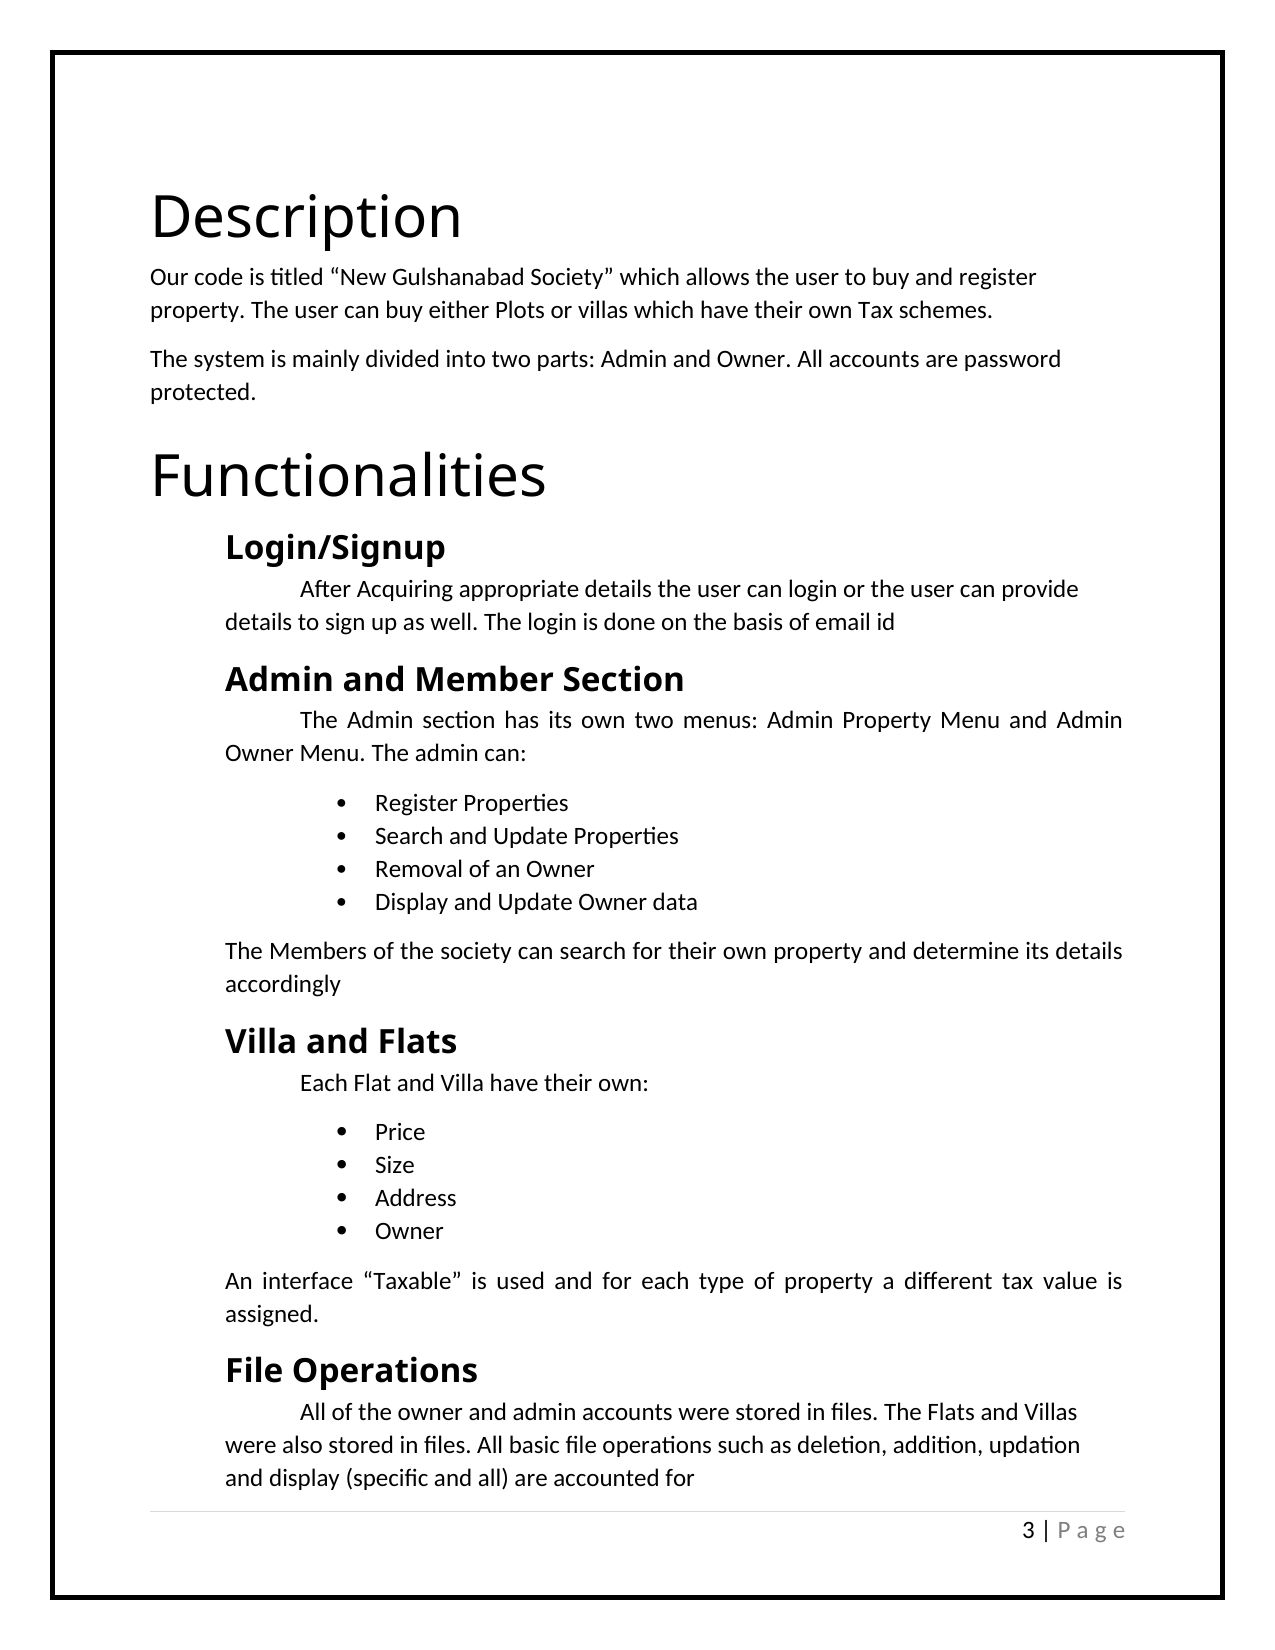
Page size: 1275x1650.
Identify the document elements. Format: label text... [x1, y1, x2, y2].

subtitle Admin and Member Section [225, 656, 1125, 701]
list Removal of an Owner [337, 853, 1125, 883]
subtitle Description [150, 175, 1125, 254]
list Price [337, 1116, 1125, 1147]
list Search and Update Properties [337, 820, 1125, 851]
subtitle Login/Signup [225, 524, 1125, 569]
text An interface “Taxable” is used and for each type of property a different tax value is assigned. [225, 1265, 1125, 1328]
text The Members of the society can search for their own property and determine its details accordingly [225, 935, 1125, 999]
list Address [337, 1182, 1125, 1213]
list Owner [337, 1215, 1125, 1246]
text Each Flat and Villa have their own: [225, 1067, 1125, 1097]
subtitle File Operations [225, 1347, 1125, 1393]
list Register Properties [337, 787, 1125, 818]
text The system is mainly divided into two parts: Admin and Owner. All accounts are password protected. [150, 343, 1125, 407]
text The Admin section has its own two menus: Admin Property Menu and Admin Owner Menu. The admin can: [225, 704, 1125, 768]
text After Acquiring appropriate details the user can login or the user can provide details to sign up as well. The login is done on the basis of email id [225, 573, 1125, 637]
text Our code is titled “New Gulshanabad Society” which allows the user to buy and register property. The user can buy either Plots or villas which have their own Tax schemes. [150, 261, 1125, 324]
list Display and Update Owner data [337, 886, 1125, 916]
subtitle Villa and Flats [225, 1018, 1125, 1063]
subtitle Functionalities [150, 434, 1125, 514]
text All of the owner and admin accounts were stored in files. The Flats and Villas were also stored in files. All basic file operations such as deletion, addition, updation and display (specific and all) are accounted for [225, 1396, 1125, 1493]
list Size [337, 1149, 1125, 1180]
